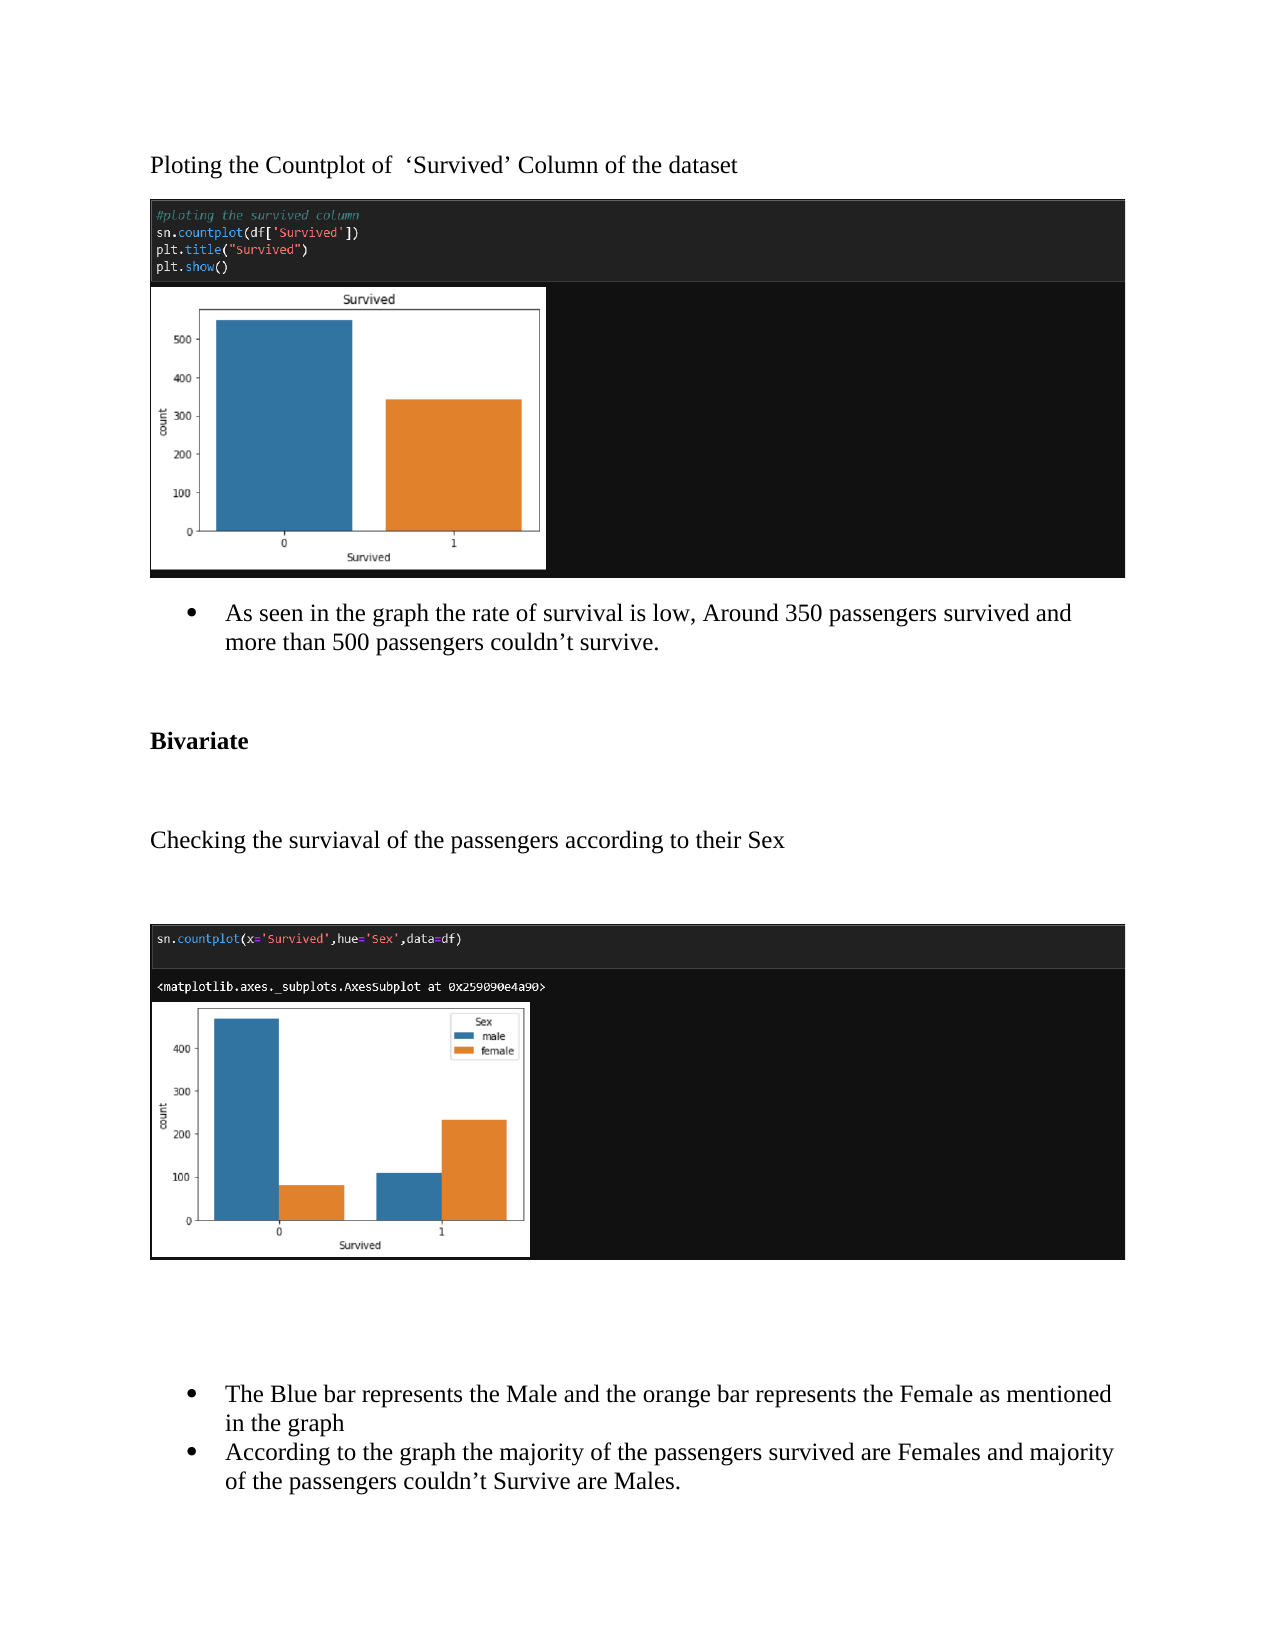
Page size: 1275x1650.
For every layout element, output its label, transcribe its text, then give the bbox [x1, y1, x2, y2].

text Bivariate [150, 726, 1125, 755]
list The Blue bar represents the Male and the orange bar represents the Female as mentioned in the graph [187, 1379, 1125, 1437]
list As seen in the graph the rate of survival is low, Around 350 passengers survived and more than 500 passengers couldn’t survive. [187, 598, 1125, 656]
text Checking the surviaval of the passengers according to their Sex [150, 825, 1125, 854]
picture [150, 199, 1125, 578]
picture [150, 924, 1125, 1260]
text Ploting the Countplot of ‘Survived’ Column of the dataset [150, 150, 1125, 179]
list According to the graph the majority of the passengers survived are Females and majority of the passengers couldn’t Survive are Males. [187, 1437, 1125, 1494]
